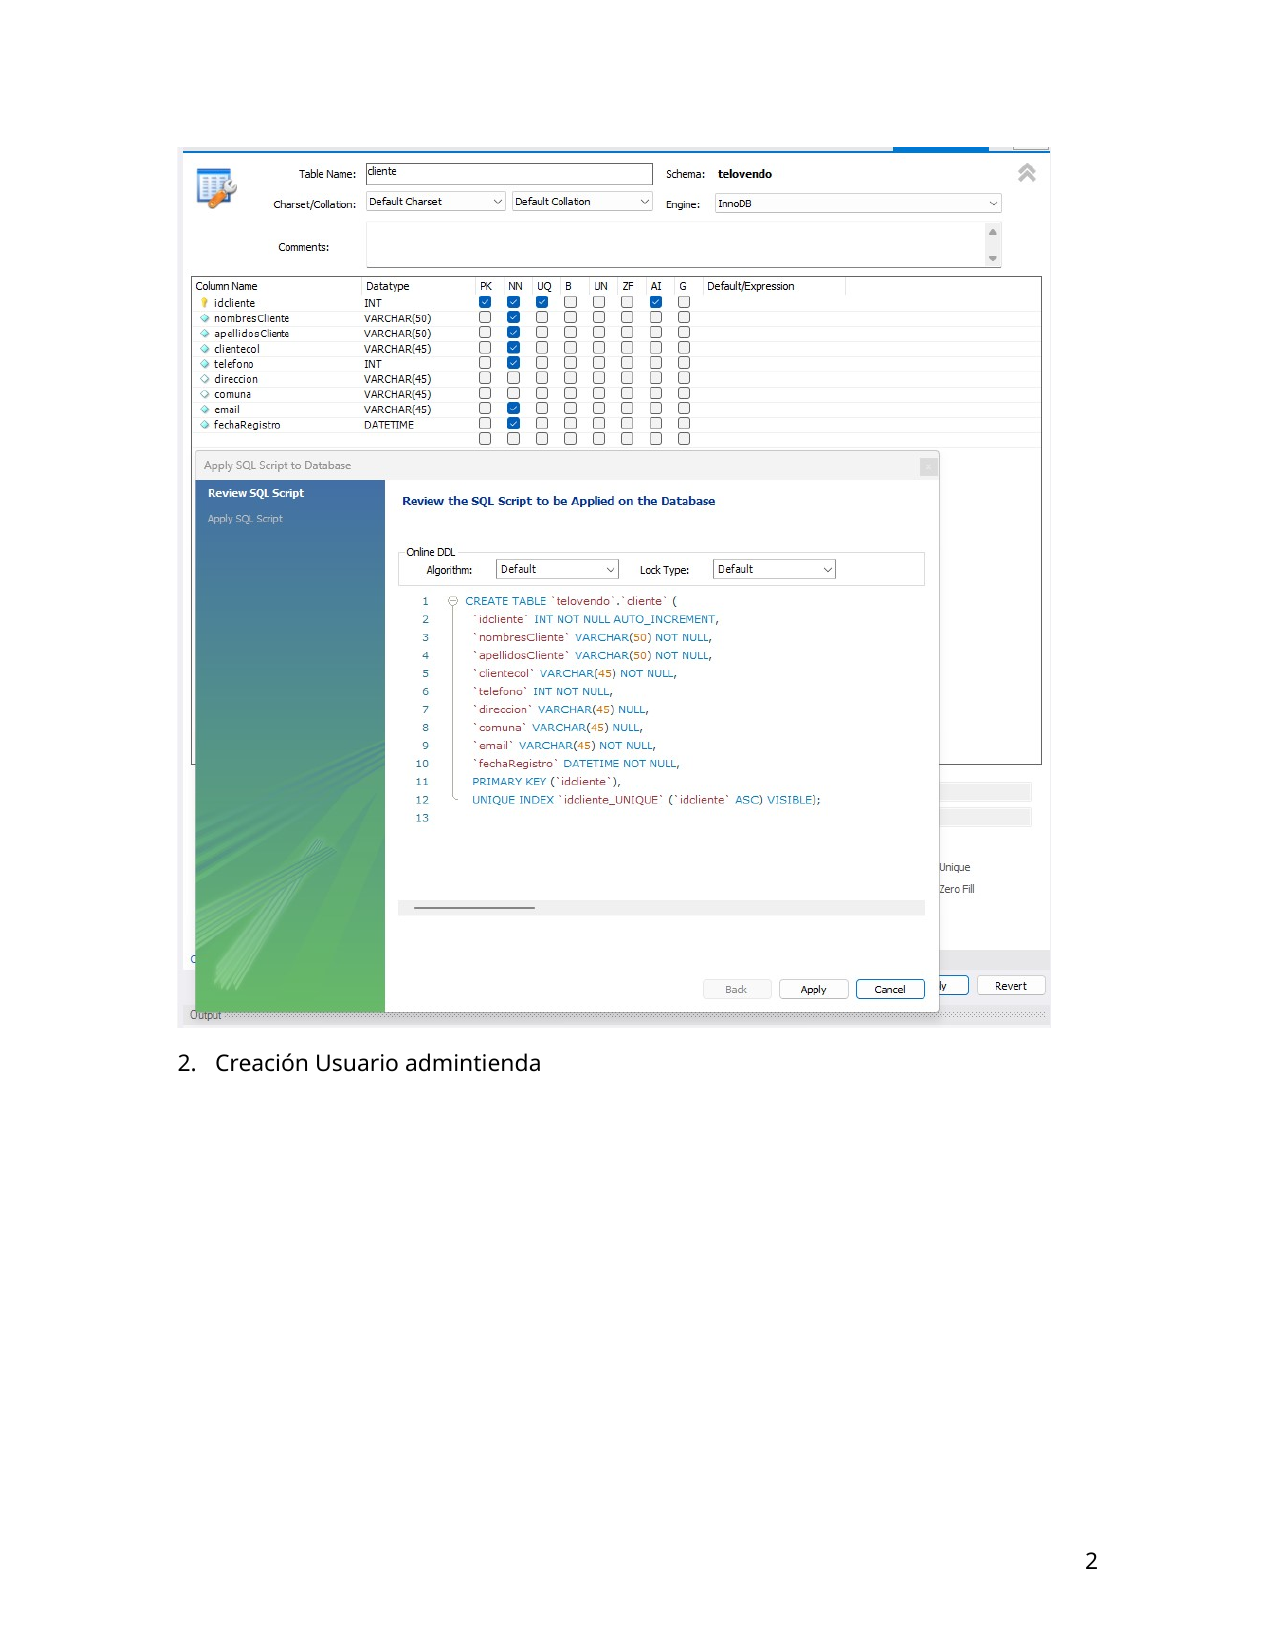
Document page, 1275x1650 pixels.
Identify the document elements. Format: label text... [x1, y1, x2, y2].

picture [177, 147, 1051, 1028]
list Creación Usuario admintienda [177, 1046, 1098, 1078]
